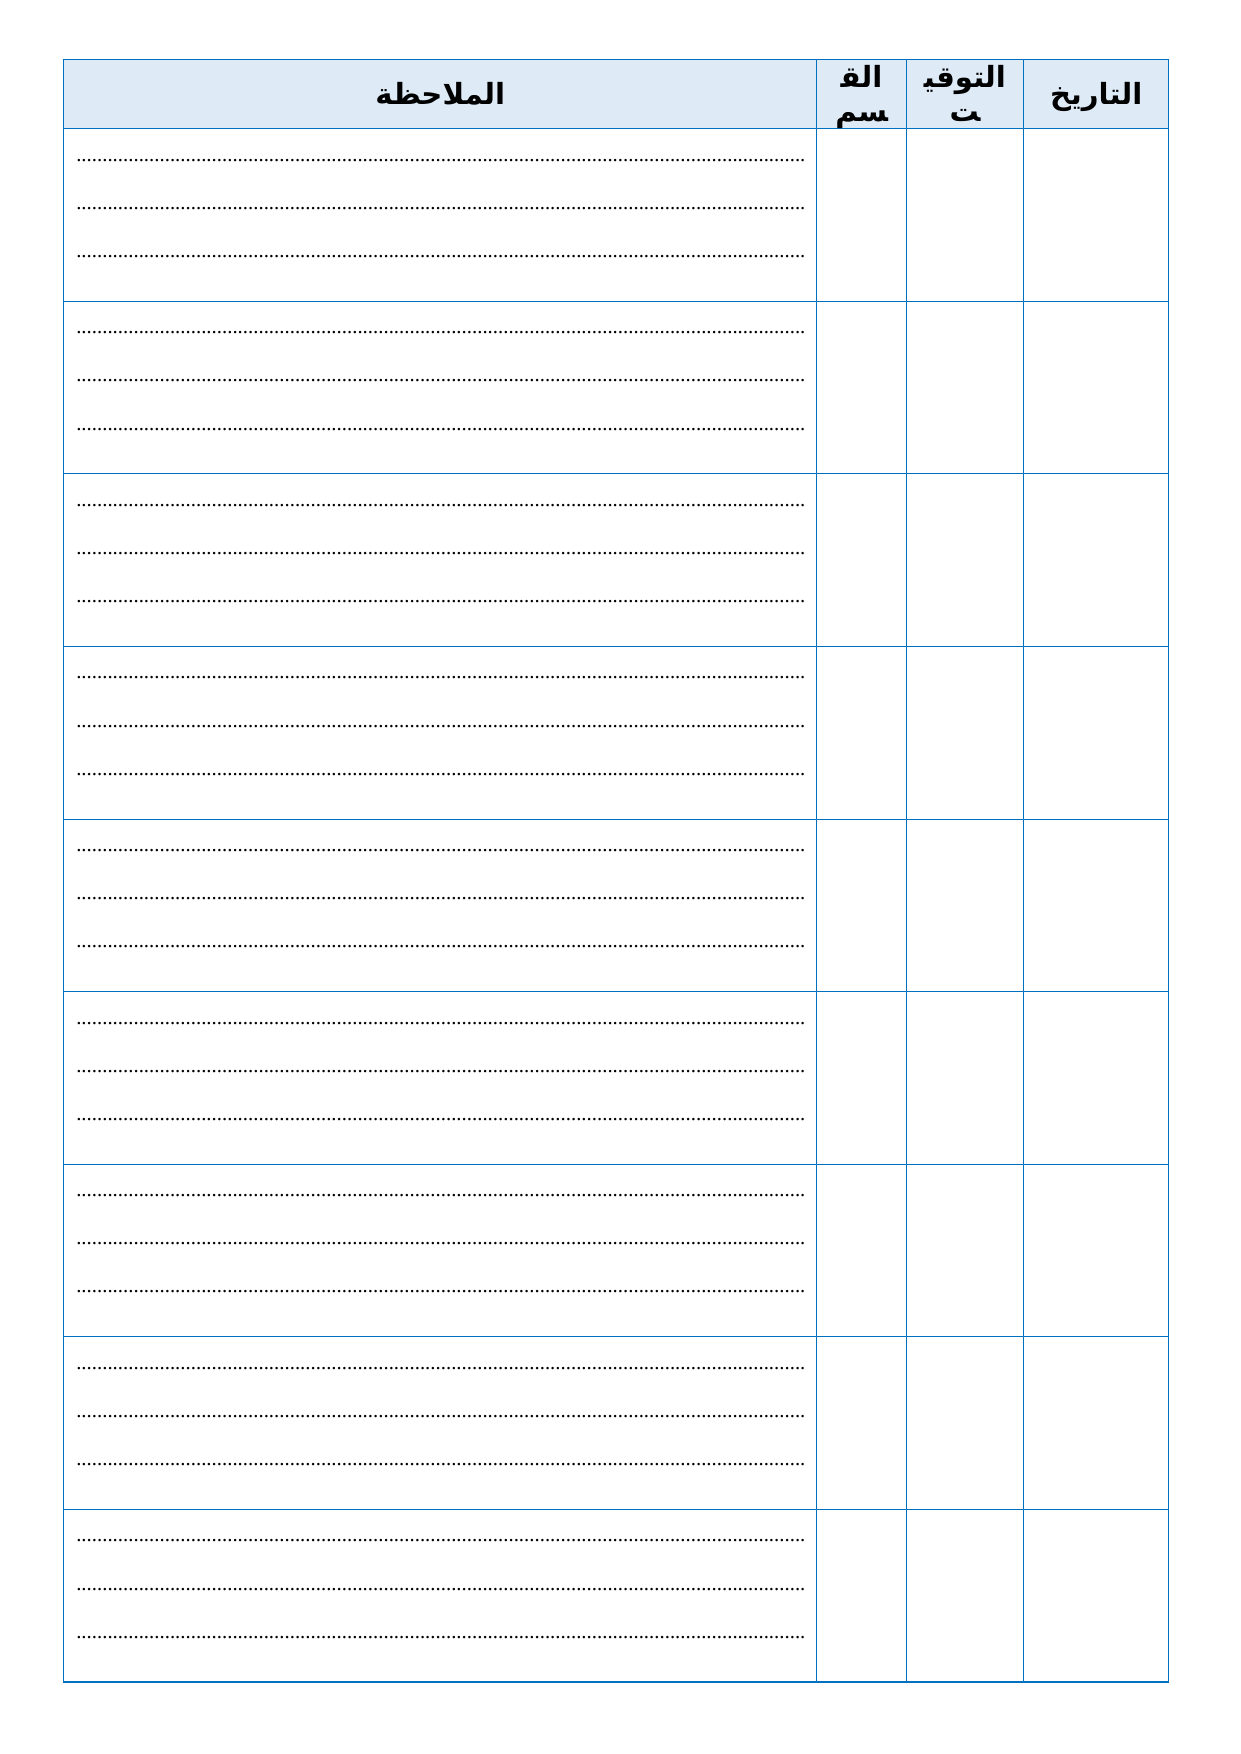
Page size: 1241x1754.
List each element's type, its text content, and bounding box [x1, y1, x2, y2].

table_cell [1024, 474, 1168, 646]
table_cell [907, 647, 1023, 818]
table_cell .................................................................................................................................................................................................................................................................................................................................................................................................................................... [64, 474, 816, 646]
table_cell [1024, 1510, 1168, 1681]
table_cell [907, 820, 1023, 991]
table_cell [1024, 302, 1168, 473]
table_cell [907, 302, 1023, 473]
table_cell .................................................................................................................................................................................................................................................................................................................................................................................................................................... [64, 992, 816, 1164]
table_cell .................................................................................................................................................................................................................................................................................................................................................................................................................................... [64, 1165, 816, 1336]
table_cell [1024, 647, 1168, 818]
table_cell [907, 1337, 1023, 1509]
table_cell .................................................................................................................................................................................................................................................................................................................................................................................................................................... [64, 1510, 816, 1681]
table_cell .................................................................................................................................................................................................................................................................................................................................................................................................................................... [64, 820, 816, 991]
table_cell [907, 129, 1023, 301]
table_cell [1024, 129, 1168, 301]
table_cell [817, 647, 906, 818]
table_cell [907, 992, 1023, 1164]
table_header الملاحظة [64, 60, 816, 128]
table_cell [1024, 1165, 1168, 1336]
table_cell .................................................................................................................................................................................................................................................................................................................................................................................................................................... [64, 1337, 816, 1509]
table_cell .................................................................................................................................................................................................................................................................................................................................................................................................................................... [64, 129, 816, 301]
table_header القسم [817, 60, 906, 128]
table_cell [907, 474, 1023, 646]
table_cell [1024, 1337, 1168, 1509]
table_cell [817, 1337, 906, 1509]
table_cell .................................................................................................................................................................................................................................................................................................................................................................................................................................... [64, 647, 816, 818]
table_cell [817, 129, 906, 301]
table_header التوقيت [907, 60, 1023, 128]
table_cell [817, 1510, 906, 1681]
table_cell [907, 1510, 1023, 1681]
table_header التاريخ [1024, 60, 1168, 128]
table_cell [817, 1165, 906, 1336]
table_cell [907, 1165, 1023, 1336]
table_cell [817, 474, 906, 646]
table_cell [1024, 820, 1168, 991]
table_cell [1024, 992, 1168, 1164]
table_cell [817, 992, 906, 1164]
table_cell .................................................................................................................................................................................................................................................................................................................................................................................................................................... [64, 302, 816, 473]
table_cell [817, 820, 906, 991]
table_cell [817, 302, 906, 473]
